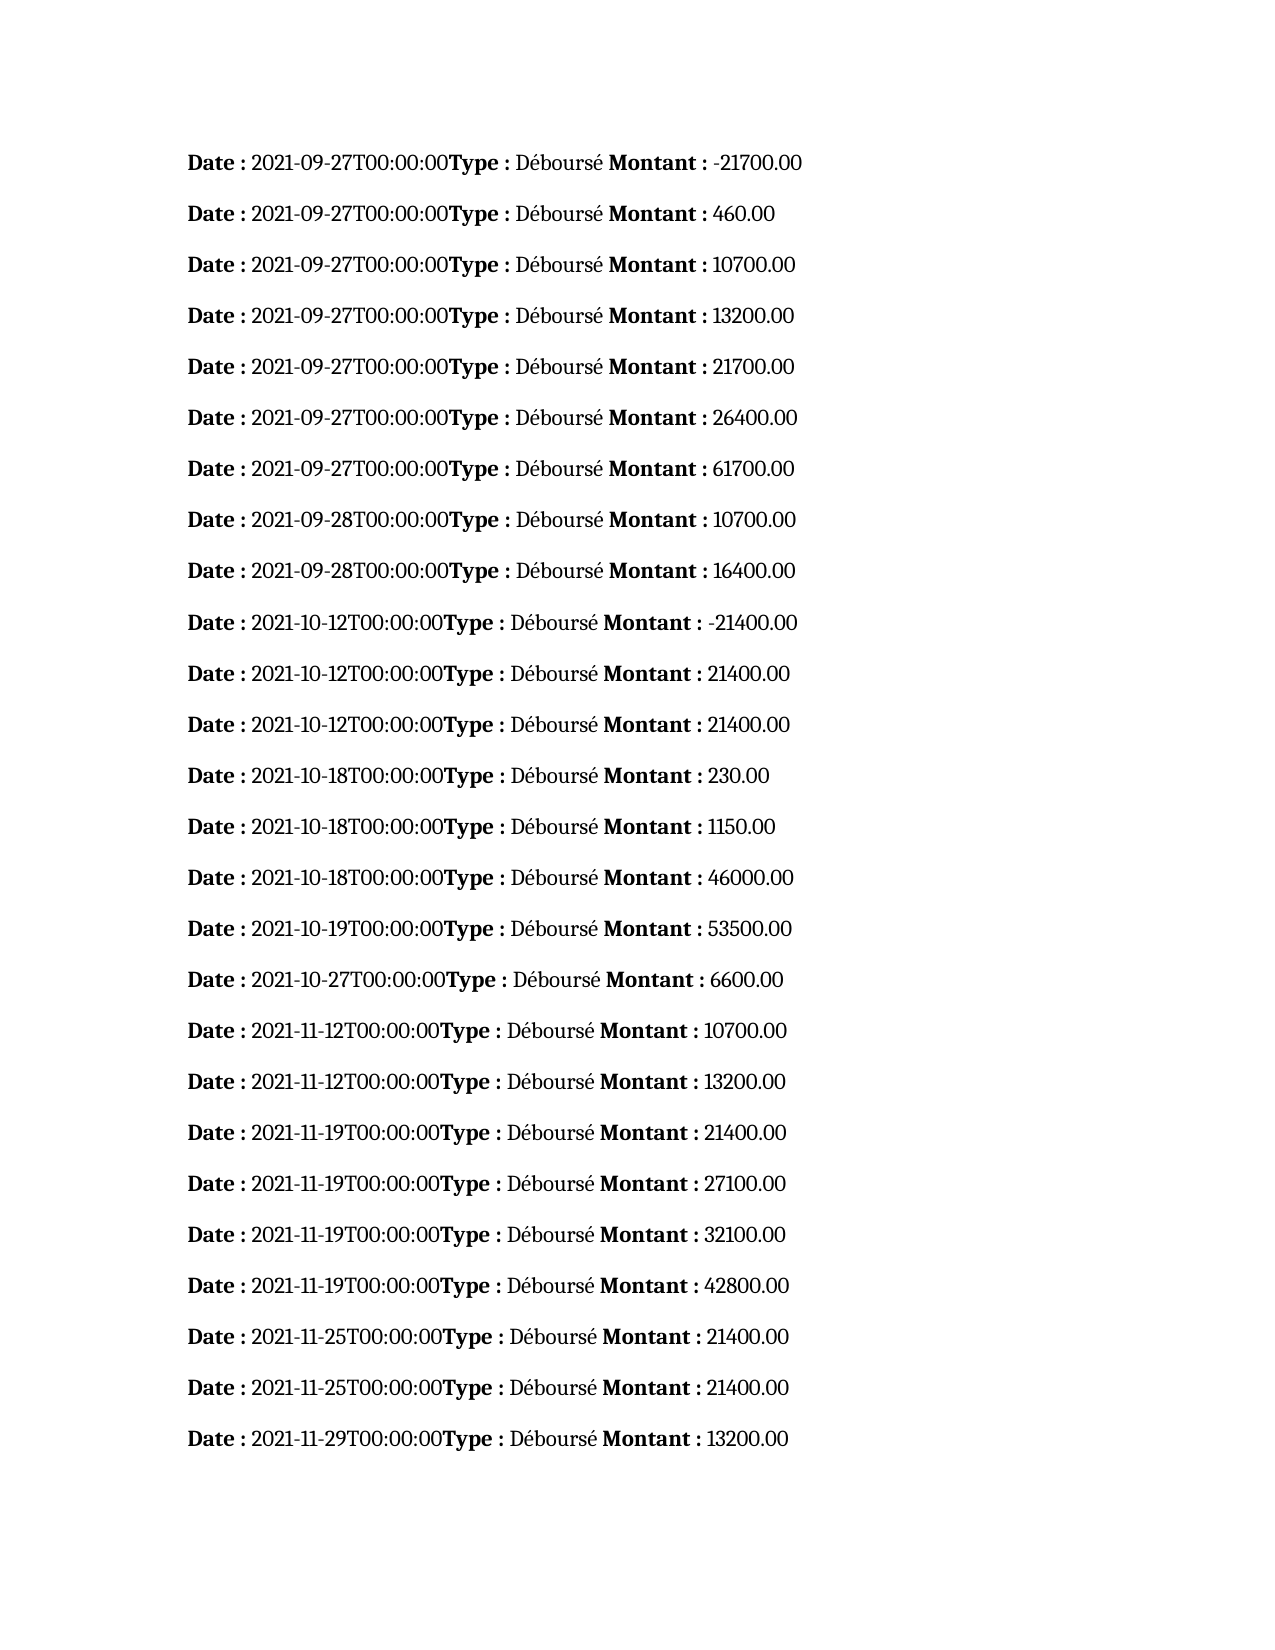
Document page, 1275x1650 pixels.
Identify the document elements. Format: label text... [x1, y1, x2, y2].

text Date : 2021-09-27T00:00:00Type : Déboursé Montant : 13200.00 [187, 303, 1087, 329]
text Date : 2021-11-25T00:00:00Type : Déboursé Montant : 21400.00 [187, 1375, 1087, 1401]
text Date : 2021-09-28T00:00:00Type : Déboursé Montant : 10700.00 [187, 507, 1087, 534]
text Date : 2021-10-12T00:00:00Type : Déboursé Montant : 21400.00 [187, 660, 1087, 687]
text Date : 2021-10-12T00:00:00Type : Déboursé Montant : -21400.00 [187, 609, 1087, 636]
text Date : 2021-09-27T00:00:00Type : Déboursé Montant : 61700.00 [187, 456, 1087, 483]
text Date : 2021-09-27T00:00:00Type : Déboursé Montant : 26400.00 [187, 405, 1087, 432]
text Date : 2021-10-27T00:00:00Type : Déboursé Montant : 6600.00 [187, 967, 1087, 993]
text Date : 2021-09-27T00:00:00Type : Déboursé Montant : 21700.00 [187, 354, 1087, 381]
text Date : 2021-11-25T00:00:00Type : Déboursé Montant : 21400.00 [187, 1324, 1087, 1350]
text Date : 2021-11-12T00:00:00Type : Déboursé Montant : 10700.00 [187, 1018, 1087, 1044]
text Date : 2021-11-19T00:00:00Type : Déboursé Montant : 21400.00 [187, 1120, 1087, 1146]
text Date : 2021-10-18T00:00:00Type : Déboursé Montant : 1150.00 [187, 813, 1087, 840]
text Date : 2021-11-19T00:00:00Type : Déboursé Montant : 42800.00 [187, 1273, 1087, 1299]
text Date : 2021-09-27T00:00:00Type : Déboursé Montant : 460.00 [187, 201, 1087, 227]
text Date : 2021-11-12T00:00:00Type : Déboursé Montant : 13200.00 [187, 1069, 1087, 1095]
text Date : 2021-10-19T00:00:00Type : Déboursé Montant : 53500.00 [187, 916, 1087, 942]
text Date : 2021-10-18T00:00:00Type : Déboursé Montant : 230.00 [187, 762, 1087, 789]
text Date : 2021-11-19T00:00:00Type : Déboursé Montant : 27100.00 [187, 1171, 1087, 1197]
text Date : 2021-10-18T00:00:00Type : Déboursé Montant : 46000.00 [187, 864, 1087, 891]
text Date : 2021-10-12T00:00:00Type : Déboursé Montant : 21400.00 [187, 711, 1087, 738]
text Date : 2021-09-28T00:00:00Type : Déboursé Montant : 16400.00 [187, 558, 1087, 585]
text Date : 2021-09-27T00:00:00Type : Déboursé Montant : -21700.00 [187, 150, 1087, 176]
text Date : 2021-09-27T00:00:00Type : Déboursé Montant : 10700.00 [187, 252, 1087, 278]
text Date : 2021-11-29T00:00:00Type : Déboursé Montant : 13200.00 [187, 1426, 1087, 1452]
text Date : 2021-11-19T00:00:00Type : Déboursé Montant : 32100.00 [187, 1222, 1087, 1248]
